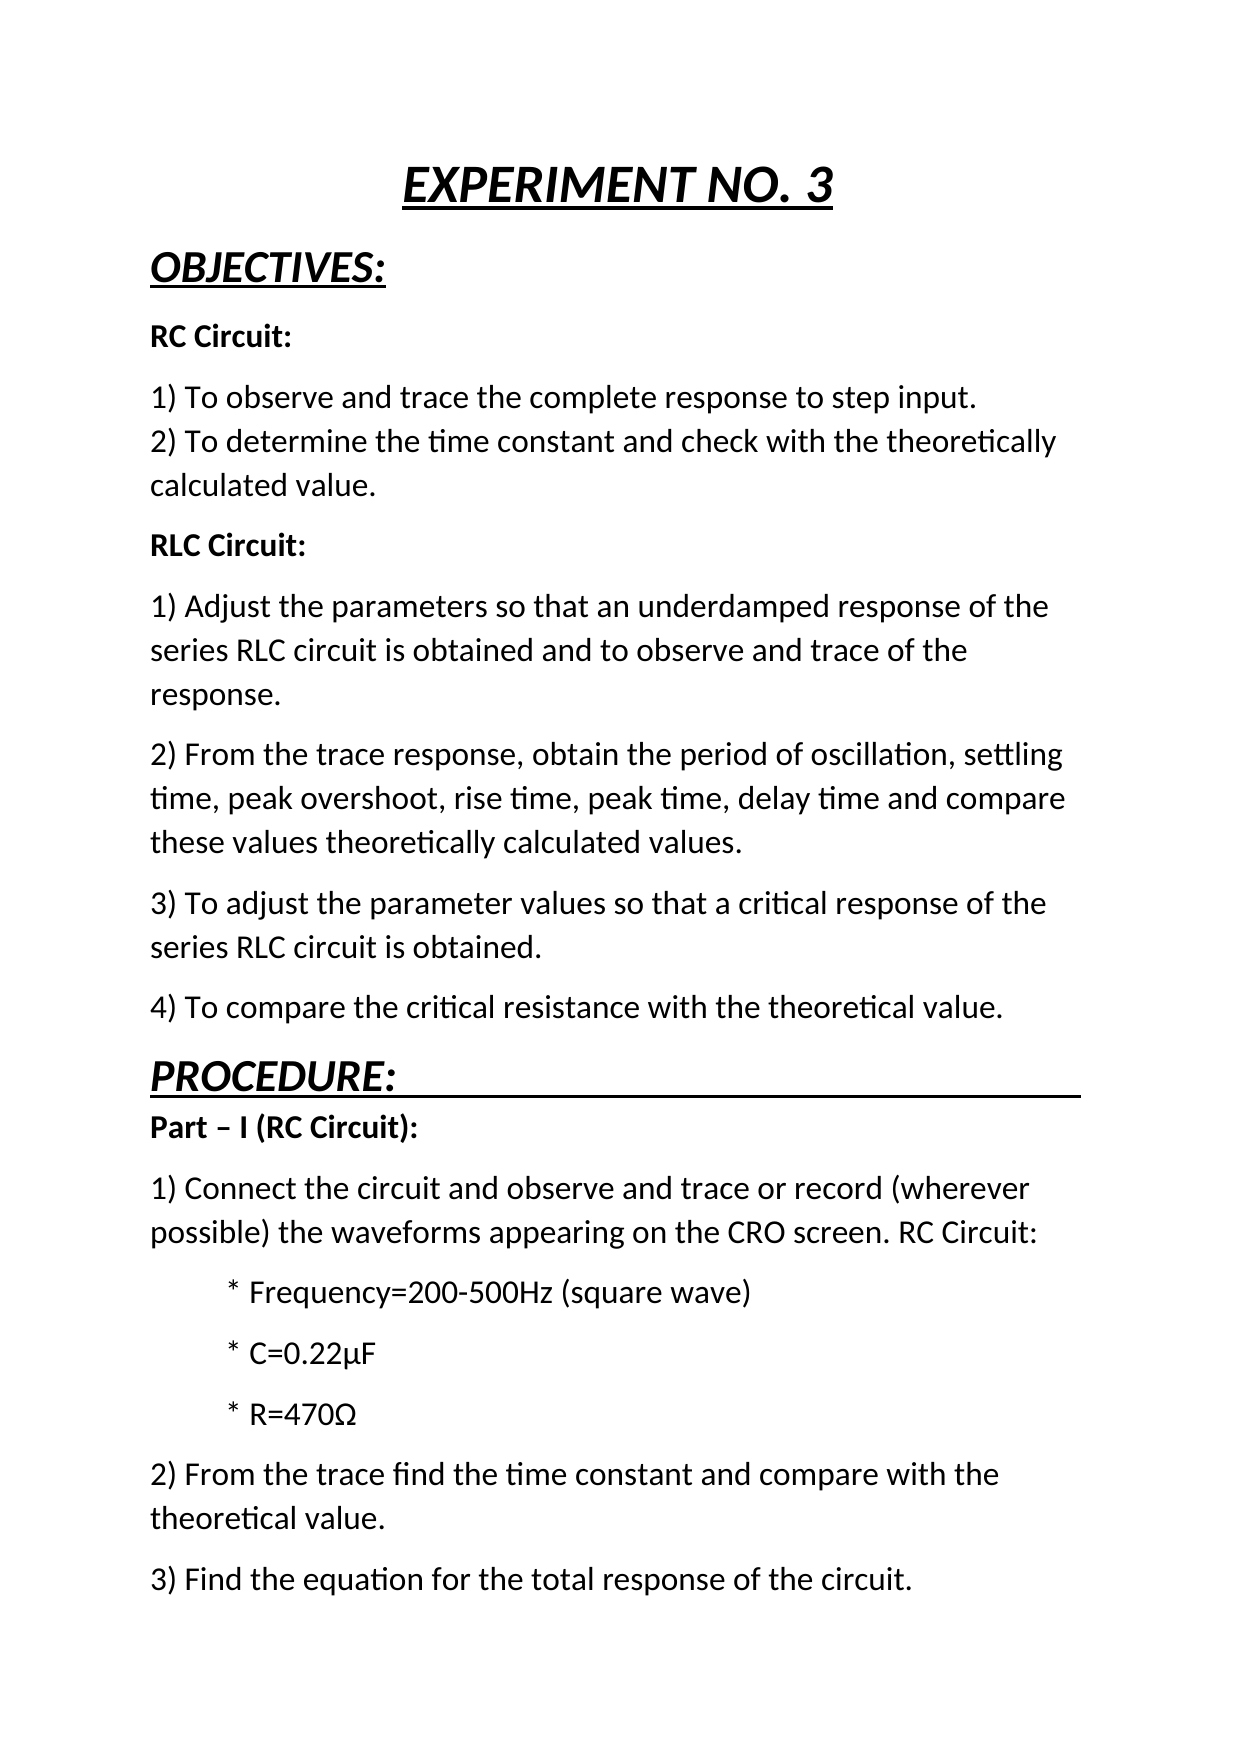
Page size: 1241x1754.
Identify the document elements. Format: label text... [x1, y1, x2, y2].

text 1) To observe and trace the complete response to step input. 2) To determine the time constant and check with the theoretically calculated value. [150, 376, 1090, 504]
text RC Circuit: [150, 315, 1090, 356]
text 3) To adjust the parameter values so that a critical response of the series RLC circuit is obtained. [150, 882, 1090, 967]
text 1) Adjust the parameters so that an underdamped response of the series RLC circuit is obtained and to observe and trace of the response. [150, 585, 1090, 713]
text OBJECTIVES: [150, 238, 1090, 294]
text * C=0.22µF [150, 1332, 1090, 1373]
text * Frequency=200-500Hz (square wave) [150, 1271, 1090, 1312]
text * R=470Ω [150, 1393, 1090, 1433]
text 4) To compare the critical resistance with the theoretical value. [150, 986, 1090, 1027]
text 3) Find the equation for the total response of the circuit. [150, 1558, 1090, 1599]
text 1) Connect the circuit and observe and trace or record (wherever possible) the waveforms appearing on the CRO screen. RC Circuit: [150, 1167, 1090, 1252]
text RLC Circuit: [150, 524, 1090, 565]
text EXPERIMENT NO. 3 [150, 150, 1090, 216]
text PROCEDURE: Part – I (RC Circuit): [150, 1047, 1090, 1147]
text 2) From the trace find the time constant and compare with the theoretical value. [150, 1453, 1090, 1538]
text 2) From the trace response, obtain the period of oscillation, settling time, peak overshoot, rise time, peak time, delay time and compare these values theoretically calculated values. [150, 733, 1090, 862]
